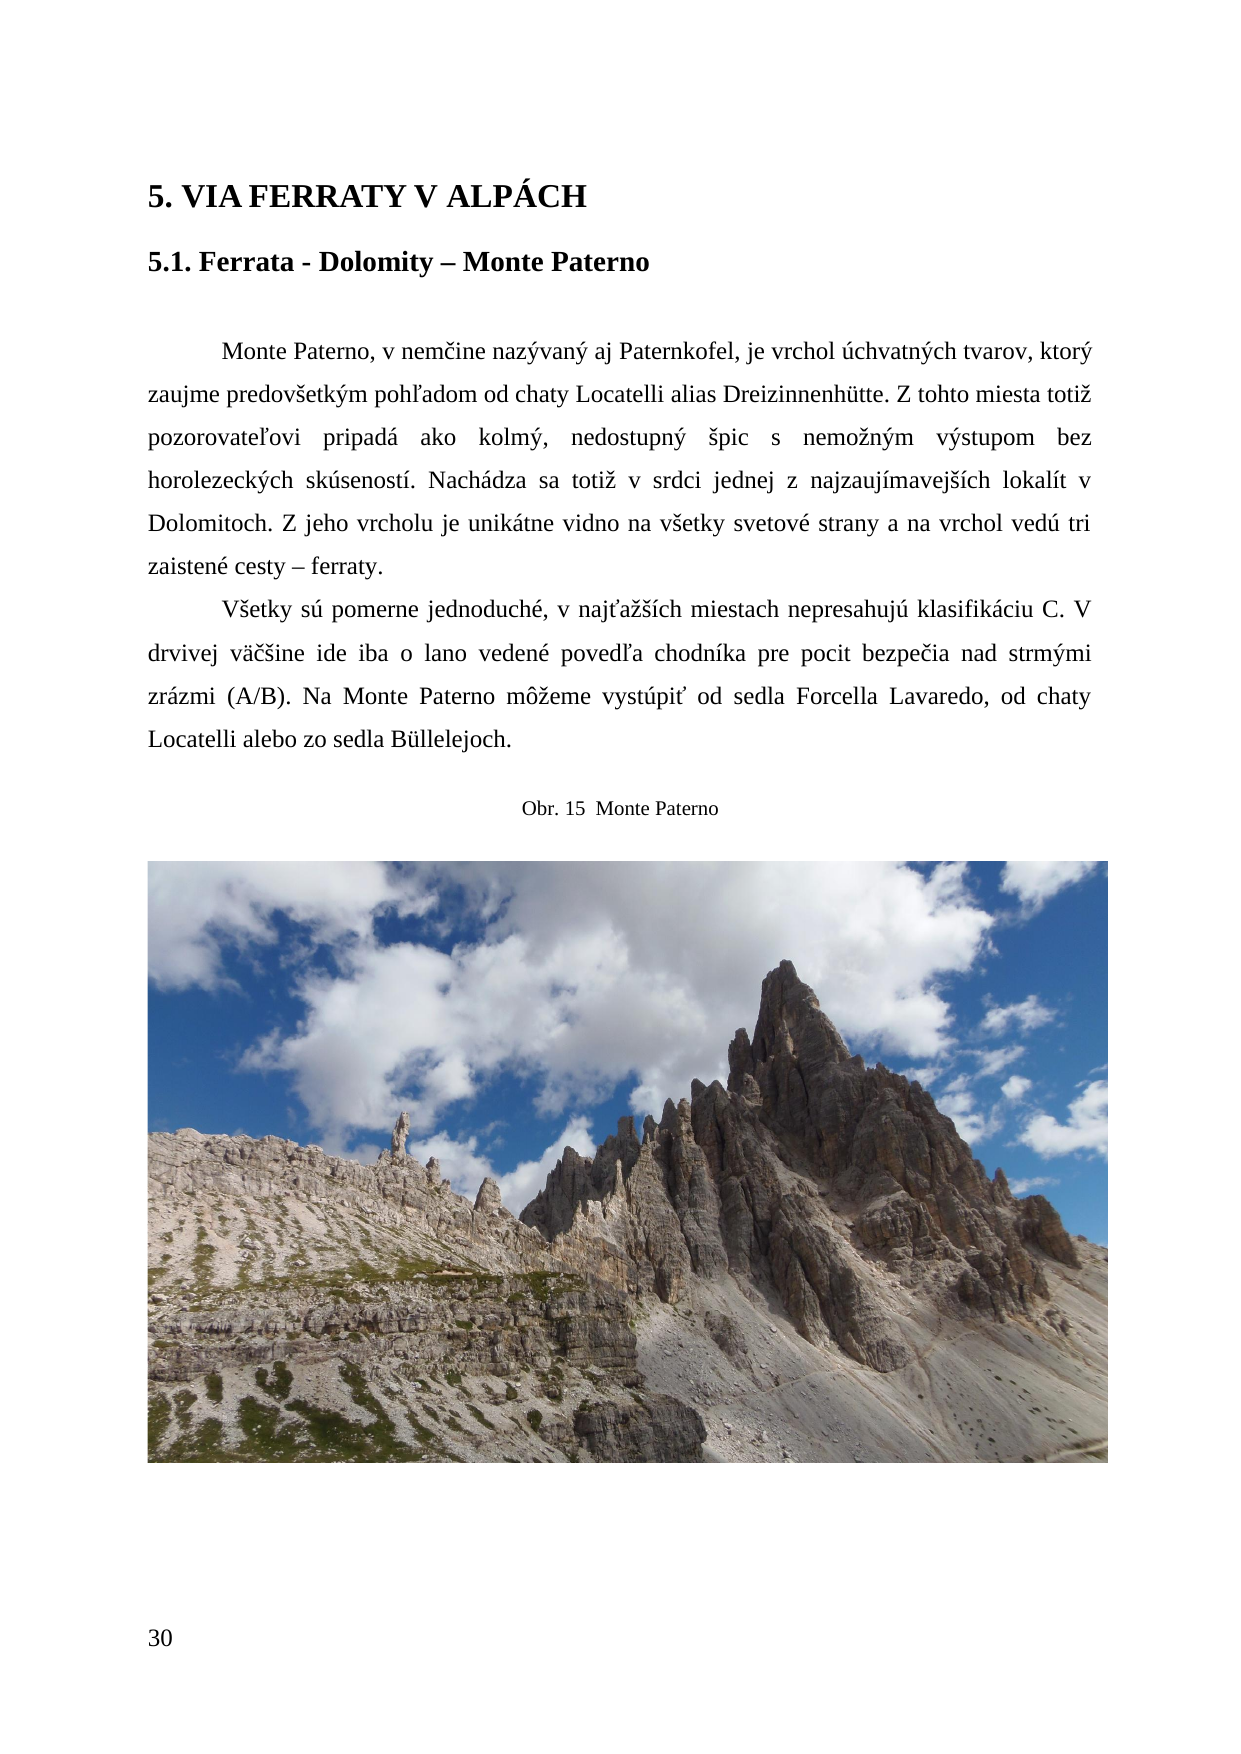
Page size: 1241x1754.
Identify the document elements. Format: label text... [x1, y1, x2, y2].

subtitle 5.1. Ferrata - Dolomity – Monte Paterno [148, 244, 1093, 278]
picture [147, 861, 1108, 1463]
text Všetky sú pomerne jednoduché, v najťažších miestach nepresahujú klasifikáciu C. V drvivej väčšine ide iba o lano vedené povedľa chodníka pre pocit bezpečia nad strmými zrázmi (A/B). Na Monte Paterno môžeme vystúpiť od sedla Forcella Lavaredo, od chaty Locatelli alebo zo sedla Büllelejoch. [148, 594, 1093, 753]
subtitle 5. VIA FERRATY V ALPÁCH [181, 177, 1093, 215]
text Monte Paterno, v nemčine nazývaný aj Paternkofel, je vrchol úchvatných tvarov, ktorý zaujme predovšetkým pohľadom od chaty Locatelli alias Dreizinnenhütte. Z tohto miesta totiž pozorovateľovi pripadá ako kolmý, nedostupný špic s nemožným výstupom bez horolezeckých skúseností. Nachádza sa totiž v srdci jednej z najzaujímavejších lokalít v Dolomitoch. Z jeho vrcholu je unikátne vidno na všetky svetové strany a na vrchol vedú tri zaistené cesty – ferraty. [148, 336, 1093, 580]
text Obr. 15 Monte Paterno [148, 796, 1093, 820]
